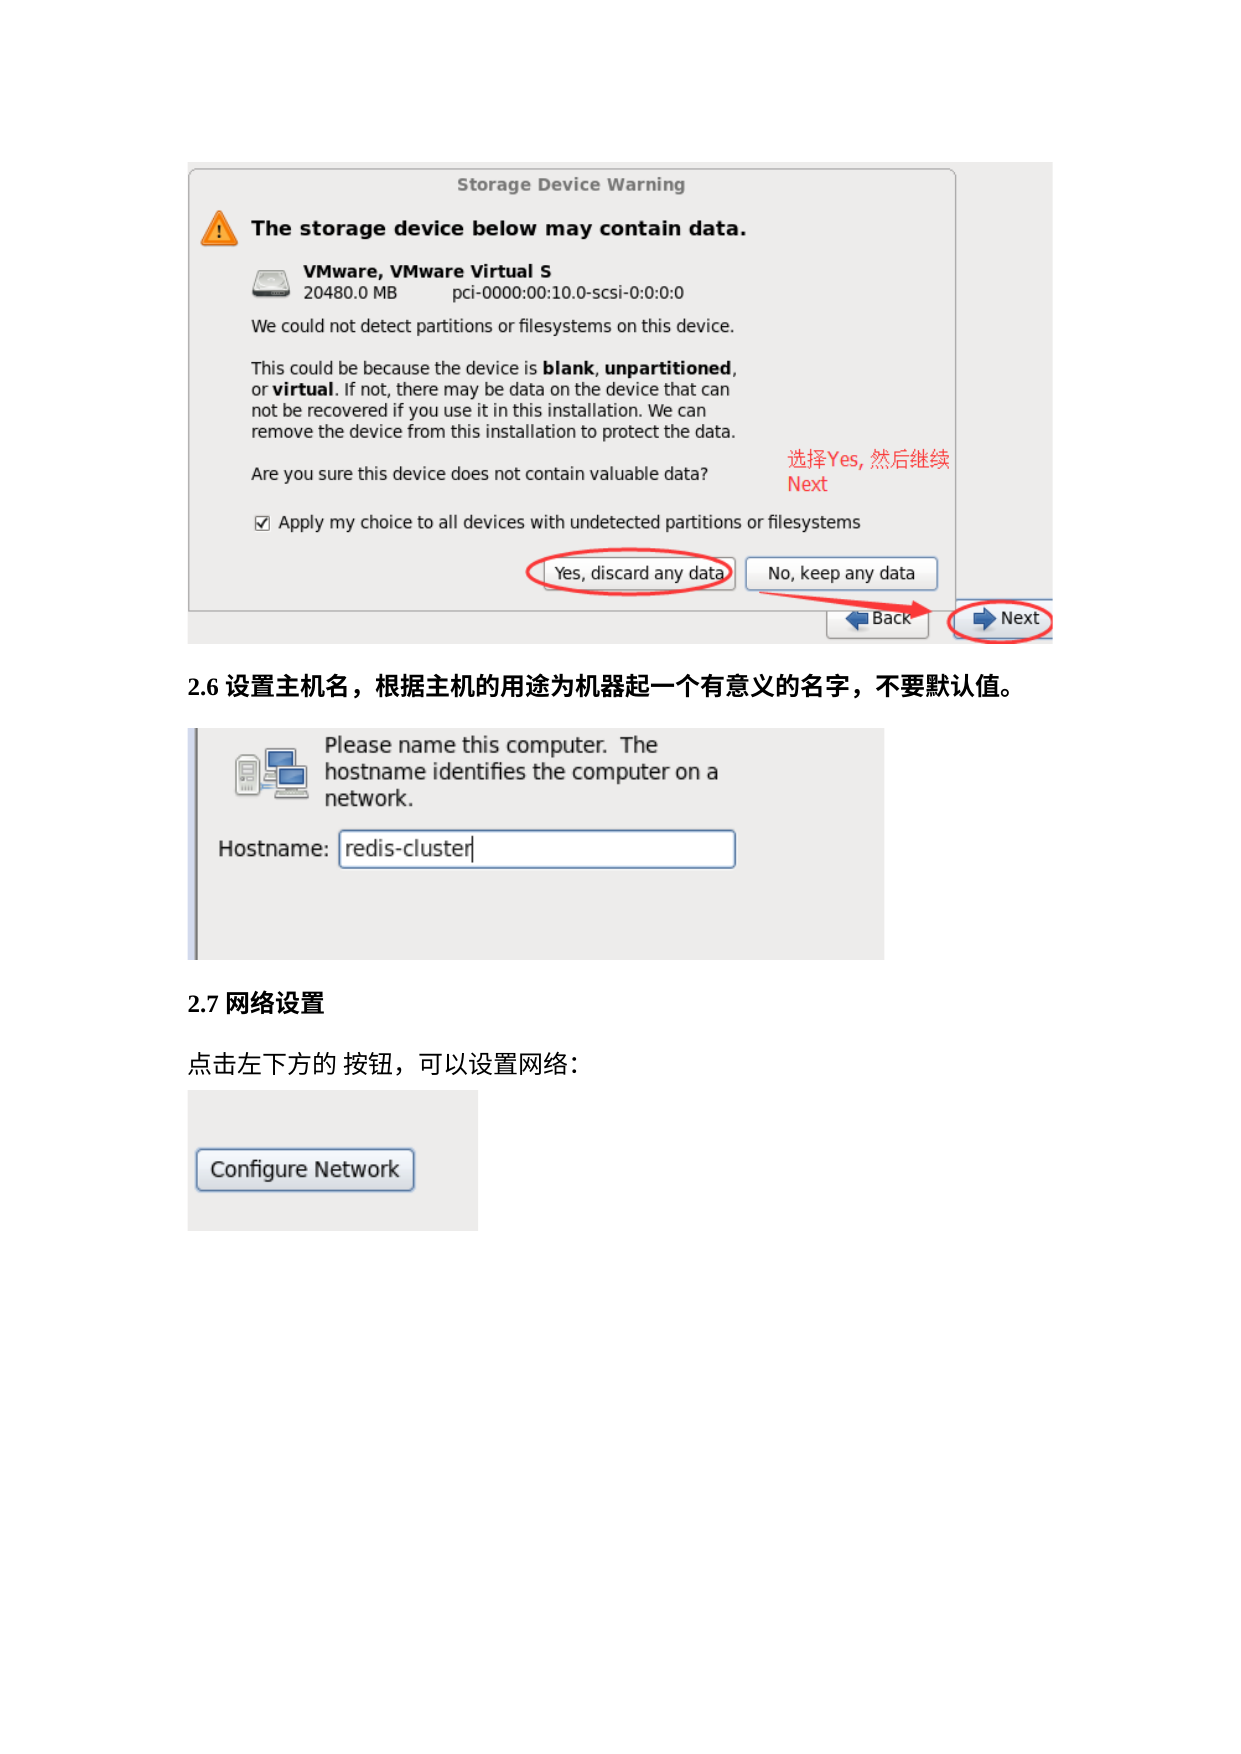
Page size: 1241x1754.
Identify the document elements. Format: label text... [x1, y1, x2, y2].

picture [187, 728, 885, 960]
text 点击左下方的 按钮，可以设置网络： [187, 1045, 1053, 1081]
picture [187, 162, 1053, 644]
subtitle 2.7 网络设置 [187, 983, 1053, 1019]
picture [187, 1090, 479, 1231]
subtitle 2.6 设置主机名，根据主机的用途为机器起一个有意义的名字，不要默认值。 [187, 667, 1053, 703]
